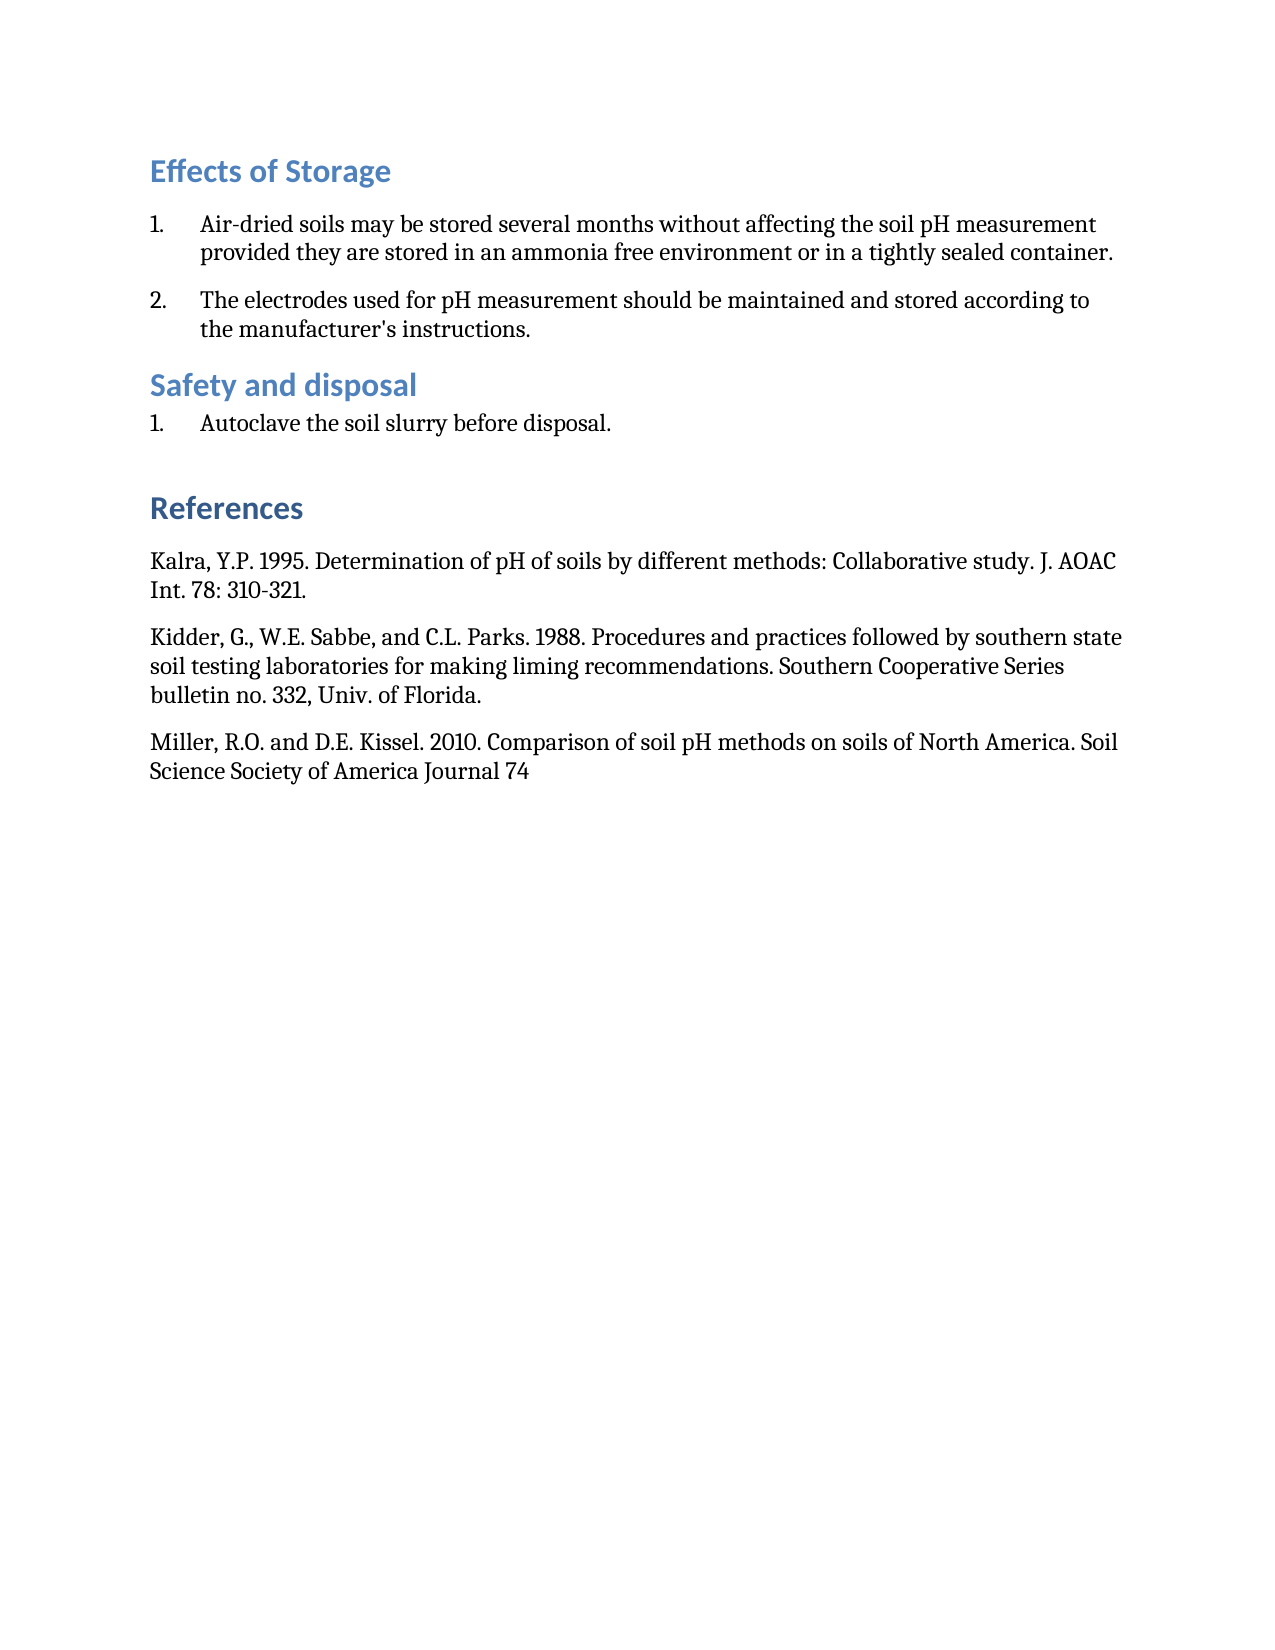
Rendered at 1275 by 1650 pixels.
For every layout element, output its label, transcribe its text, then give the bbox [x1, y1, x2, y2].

text Kidder, G., W.E. Sabbe, and C.L. Parks. 1988. Procedures and practices followed by southern state soil testing laboratories for making liming recommendations. Southern Cooperative Series bulletin no. 332, Univ. of Florida. [150, 623, 1125, 709]
subtitle References [150, 487, 1125, 528]
list The electrodes used for pH measurement should be maintained and stored according to the manufacturer's instructions. [150, 286, 1125, 343]
subtitle Safety and disposal [150, 364, 1125, 405]
text Miller, R.O. and D.E. Kissel. 2010. Comparison of soil pH methods on soils of North America. Soil Science Society of America Journal 74 [150, 728, 1125, 786]
list Autoclave the soil slurry before disposal. [150, 408, 1125, 437]
subtitle Effects of Storage [150, 150, 1125, 191]
text Kalra, Y.P. 1995. Determination of pH of soils by different methods: Collaborative study. J. AOAC Int. 78: 310-321. [150, 547, 1125, 604]
list Air-dried soils may be stored several months without affecting the soil pH measurement provided they are stored in an ammonia free environment or in a tightly sealed container. [150, 209, 1125, 267]
